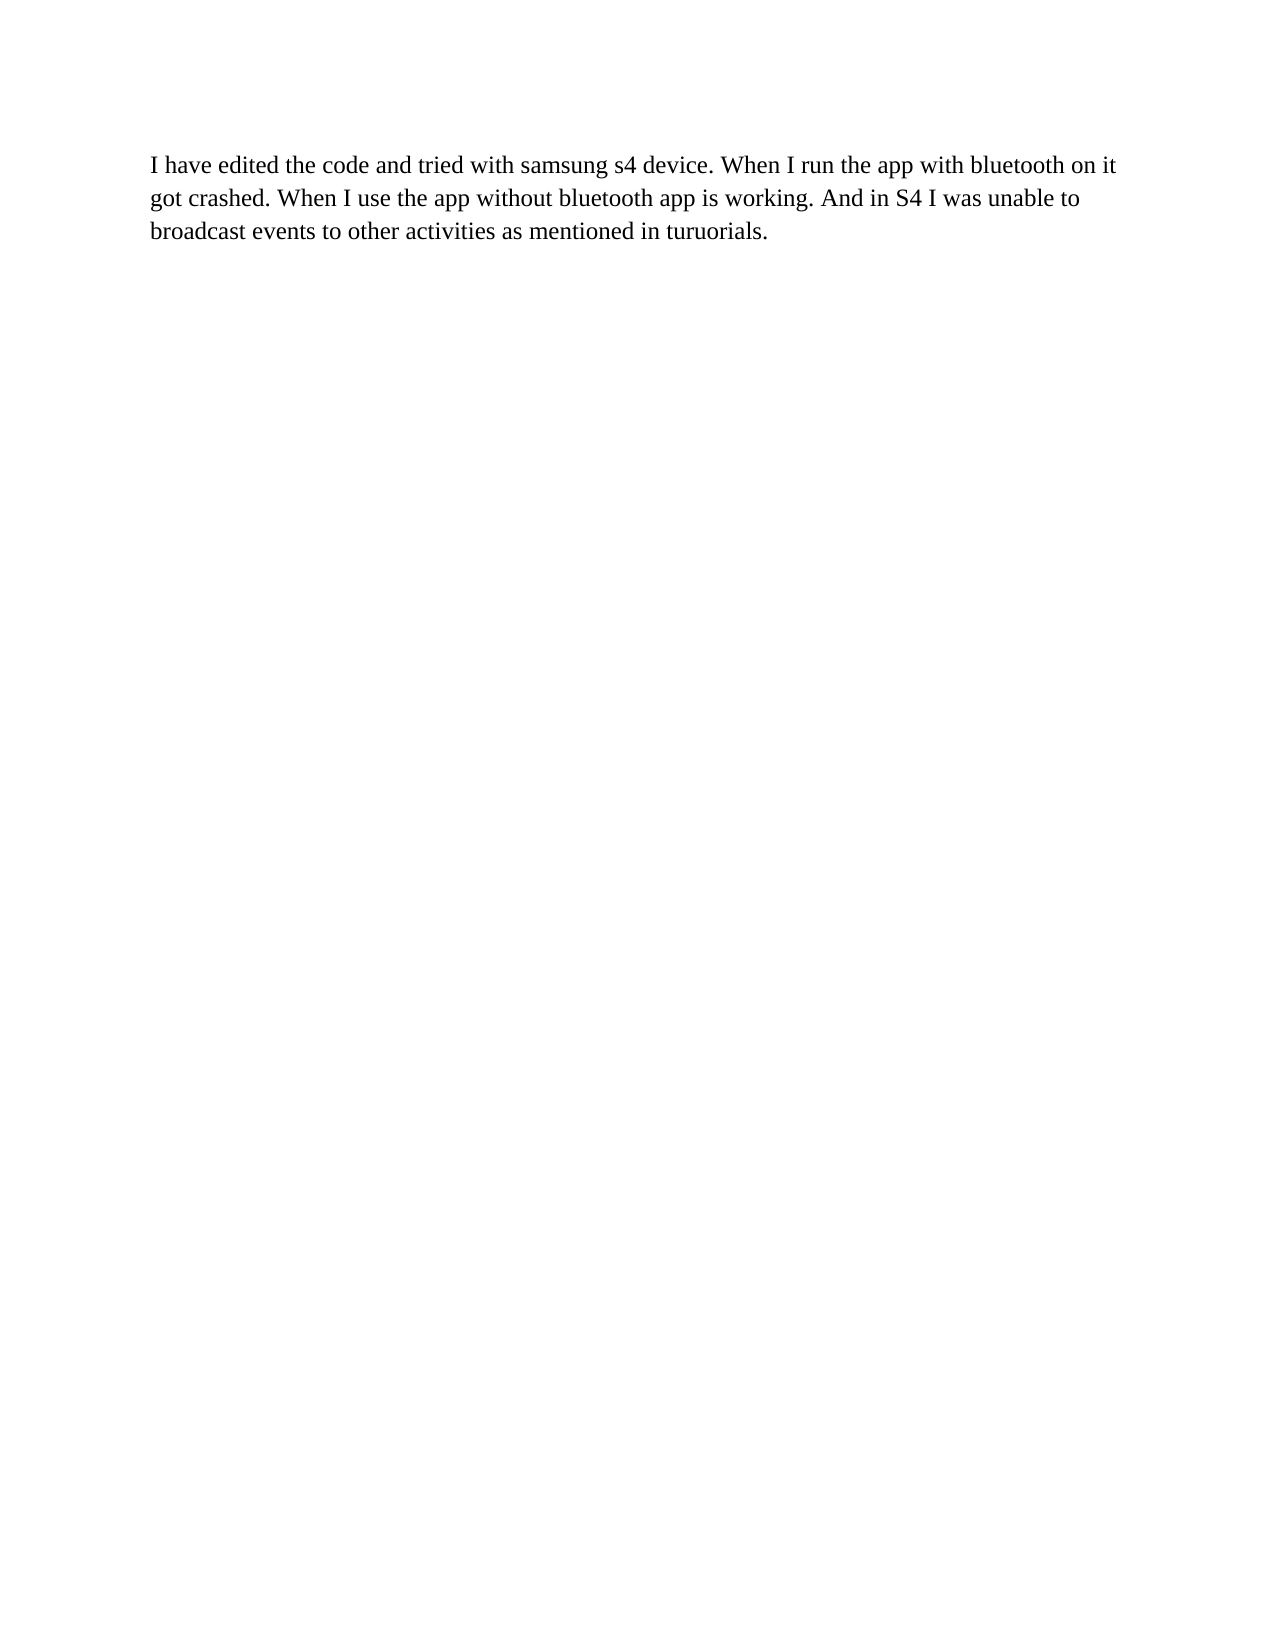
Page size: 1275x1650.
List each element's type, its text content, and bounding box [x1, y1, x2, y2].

text I have edited the code and tried with samsung s4 device. When I run the app with bluetooth on it got crashed. When I use the app without bluetooth app is working. And in S4 I was unable to broadcast events to other activities as mentioned in turuorials. [150, 150, 1125, 245]
